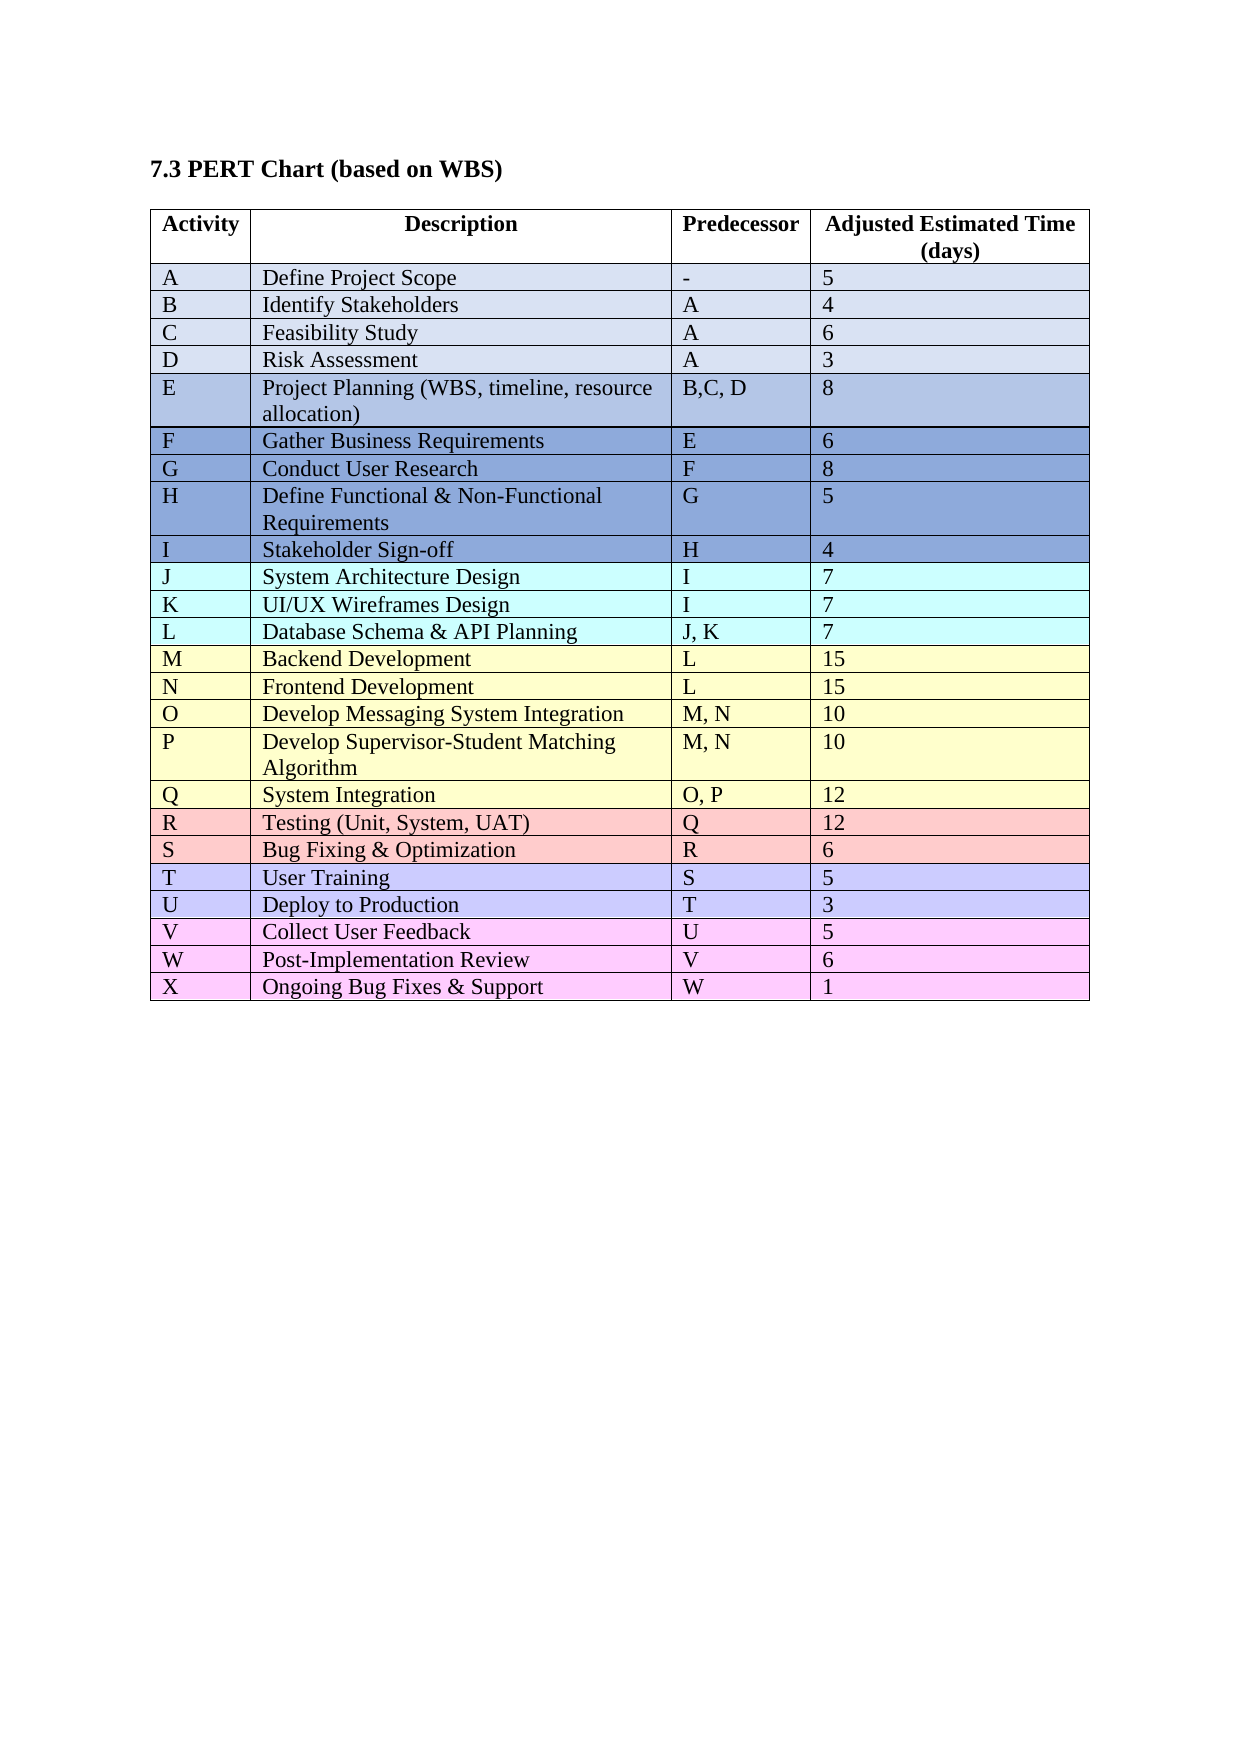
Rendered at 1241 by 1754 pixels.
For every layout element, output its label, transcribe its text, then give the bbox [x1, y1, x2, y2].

table_cell Develop Supervisor-Student Matching Algorithm [251, 728, 671, 780]
table_cell L [672, 673, 810, 699]
table_cell D [151, 346, 250, 373]
table_cell V [672, 946, 810, 972]
table_cell Project Planning (WBS, timeline, resource allocation) [251, 374, 671, 426]
table_cell H [151, 482, 250, 535]
table_cell W [151, 946, 250, 972]
table_cell S [672, 864, 810, 890]
table_cell Frontend Development [251, 673, 671, 699]
table_cell 5 [811, 919, 1089, 945]
table_cell Identify Stakeholders [251, 291, 671, 318]
table_cell 12 [811, 809, 1089, 835]
table_cell Define Project Scope [251, 264, 671, 290]
table_cell W [672, 973, 810, 999]
table_header Description [251, 210, 671, 263]
table_cell 5 [811, 482, 1089, 535]
table_cell C [151, 319, 250, 345]
table_cell Collect User Feedback [251, 919, 671, 945]
table_cell G [672, 482, 810, 535]
table_cell - [672, 264, 810, 290]
table_cell Q [151, 781, 250, 808]
table_cell Gather Business Requirements [251, 428, 671, 454]
table_header Activity [151, 210, 250, 263]
table_cell Q [672, 809, 810, 835]
table_cell 7 [811, 618, 1089, 644]
table_cell R [151, 809, 250, 835]
table_cell 8 [811, 374, 1089, 426]
table_cell O, P [672, 781, 810, 808]
table_cell E [151, 374, 250, 426]
table_cell B [151, 291, 250, 318]
table_cell 3 [811, 346, 1089, 373]
table_cell L [672, 646, 810, 672]
table_cell M, N [672, 728, 810, 780]
table_cell 6 [811, 428, 1089, 454]
table_cell R [672, 836, 810, 863]
table_cell M, N [672, 700, 810, 727]
table_cell I [672, 591, 810, 617]
table_cell J [151, 563, 250, 590]
table_cell F [672, 455, 810, 481]
table_cell E [672, 428, 810, 454]
table_cell L [151, 618, 250, 644]
table_cell 10 [811, 728, 1089, 780]
table_cell UI/UX Wireframes Design [251, 591, 671, 617]
table_cell U [151, 891, 250, 917]
table_cell J, K [672, 618, 810, 644]
table_cell 6 [811, 836, 1089, 863]
table_cell 10 [811, 700, 1089, 727]
table_cell Risk Assessment [251, 346, 671, 373]
table_cell 3 [811, 891, 1089, 917]
table_cell System Integration [251, 781, 671, 808]
table_cell Conduct User Research [251, 455, 671, 481]
table_cell Testing (Unit, System, UAT) [251, 809, 671, 835]
table_cell Database Schema & API Planning [251, 618, 671, 644]
table_cell M [151, 646, 250, 672]
table_cell A [672, 319, 810, 345]
table_cell Define Functional & Non-Functional Requirements [251, 482, 671, 535]
table_cell G [151, 455, 250, 481]
table_cell A [151, 264, 250, 290]
table_cell Bug Fixing & Optimization [251, 836, 671, 863]
table_cell 6 [811, 319, 1089, 345]
table_cell H [672, 536, 810, 562]
table_cell Ongoing Bug Fixes & Support [251, 973, 671, 999]
table_cell Post-Implementation Review [251, 946, 671, 972]
table_cell System Architecture Design [251, 563, 671, 590]
table_cell N [151, 673, 250, 699]
table_cell 5 [811, 264, 1089, 290]
table_cell 8 [811, 455, 1089, 481]
table_cell User Training [251, 864, 671, 890]
table_cell Backend Development [251, 646, 671, 672]
table_cell T [672, 891, 810, 917]
table_cell 6 [811, 946, 1089, 972]
table_cell 15 [811, 646, 1089, 672]
table_cell 7 [811, 591, 1089, 617]
table_cell Develop Messaging System Integration [251, 700, 671, 727]
table_cell P [151, 728, 250, 780]
table_header Predecessor [672, 210, 810, 263]
table_cell Feasibility Study [251, 319, 671, 345]
table_cell 15 [811, 673, 1089, 699]
table_cell 7 [811, 563, 1089, 590]
table_cell S [151, 836, 250, 863]
table_cell V [151, 919, 250, 945]
table_cell K [151, 591, 250, 617]
table_cell T [151, 864, 250, 890]
table_cell I [672, 563, 810, 590]
table_cell U [672, 919, 810, 945]
table_cell 12 [811, 781, 1089, 808]
table_cell O [151, 700, 250, 727]
table_cell X [151, 973, 250, 999]
table_cell 4 [811, 536, 1089, 562]
table_cell A [672, 346, 810, 373]
table_cell Stakeholder Sign-off [251, 536, 671, 562]
table_cell A [672, 291, 810, 318]
table_cell 1 [811, 973, 1089, 999]
table_cell 5 [811, 864, 1089, 890]
table_cell Deploy to Production [251, 891, 671, 917]
table_cell B,C, D [672, 374, 810, 426]
table_cell F [151, 428, 250, 454]
subtitle 7.3 PERT Chart (based on WBS) [150, 154, 1090, 183]
table_header Adjusted Estimated Time (days) [811, 210, 1089, 263]
table_cell I [151, 536, 250, 562]
table_cell 4 [811, 291, 1089, 318]
